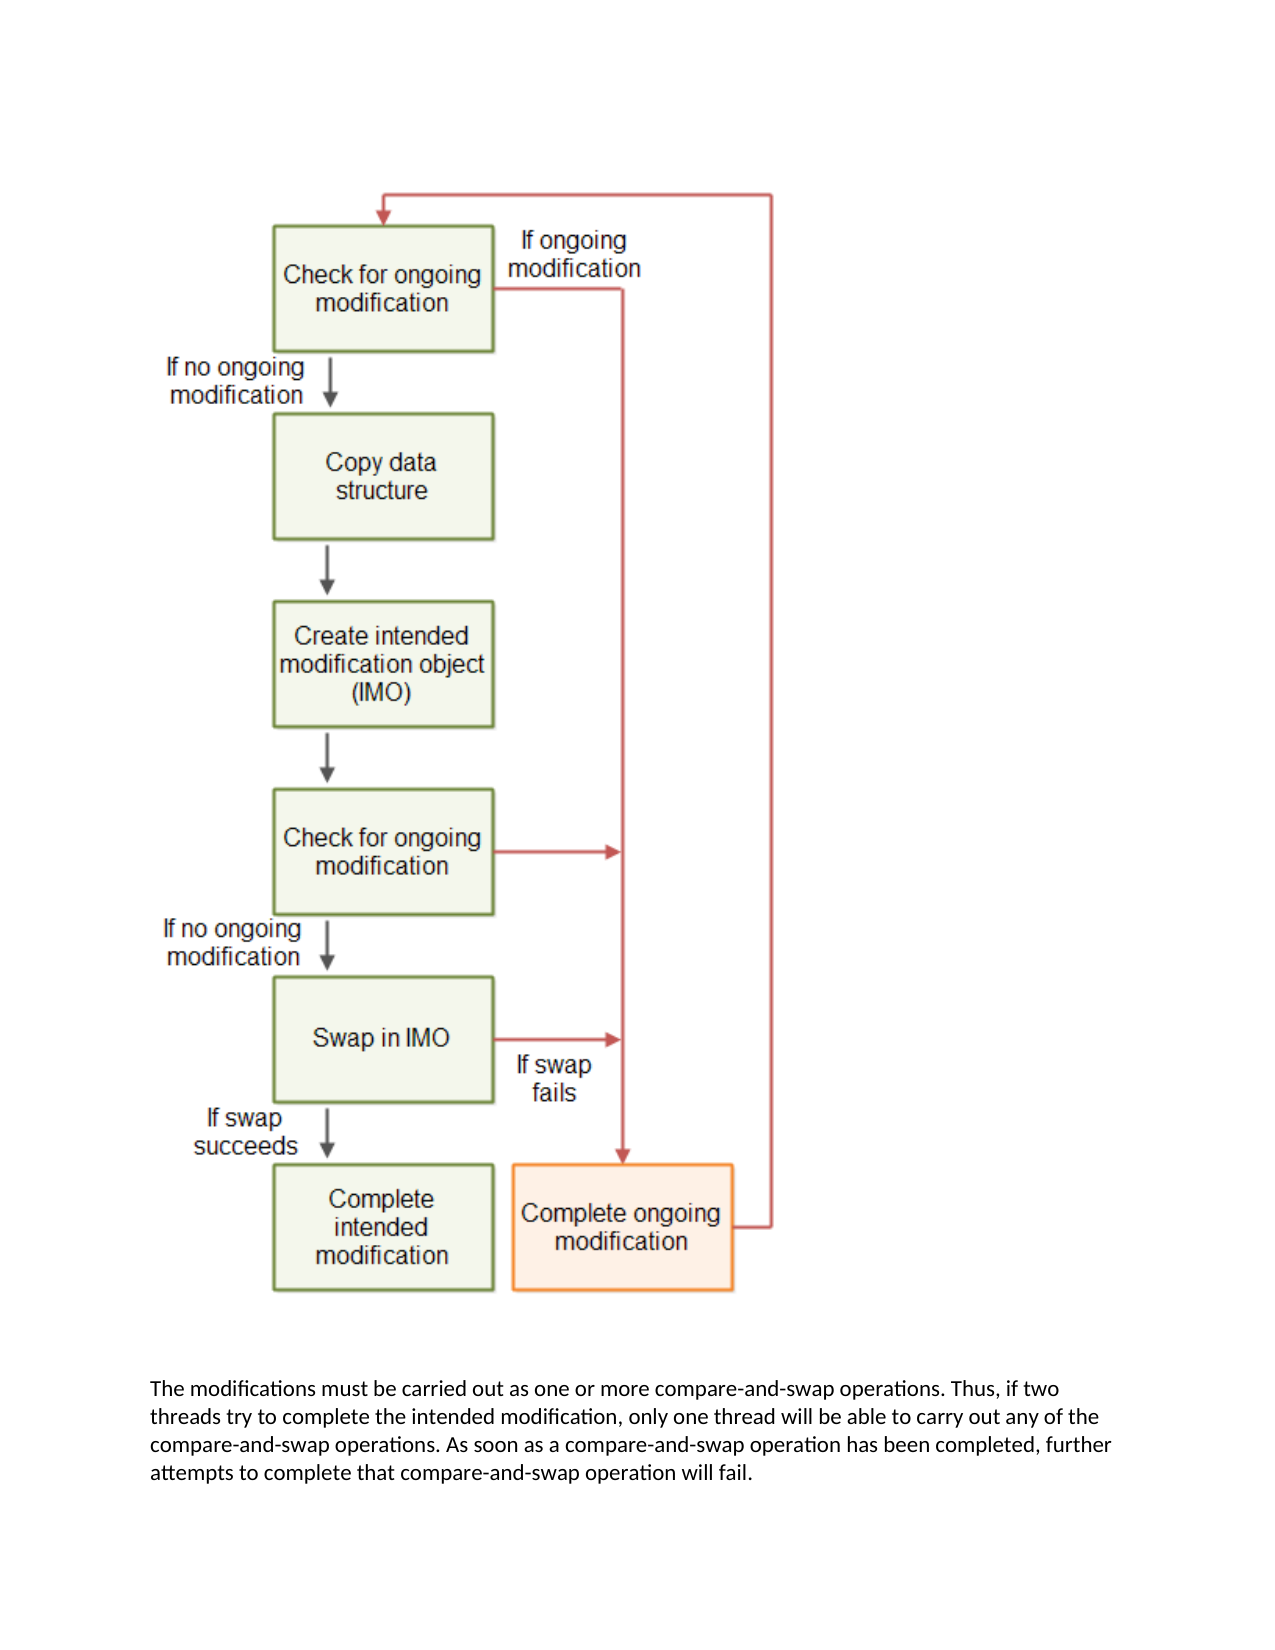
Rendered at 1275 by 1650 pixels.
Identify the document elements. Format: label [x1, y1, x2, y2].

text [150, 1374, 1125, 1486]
picture [150, 150, 799, 1341]
